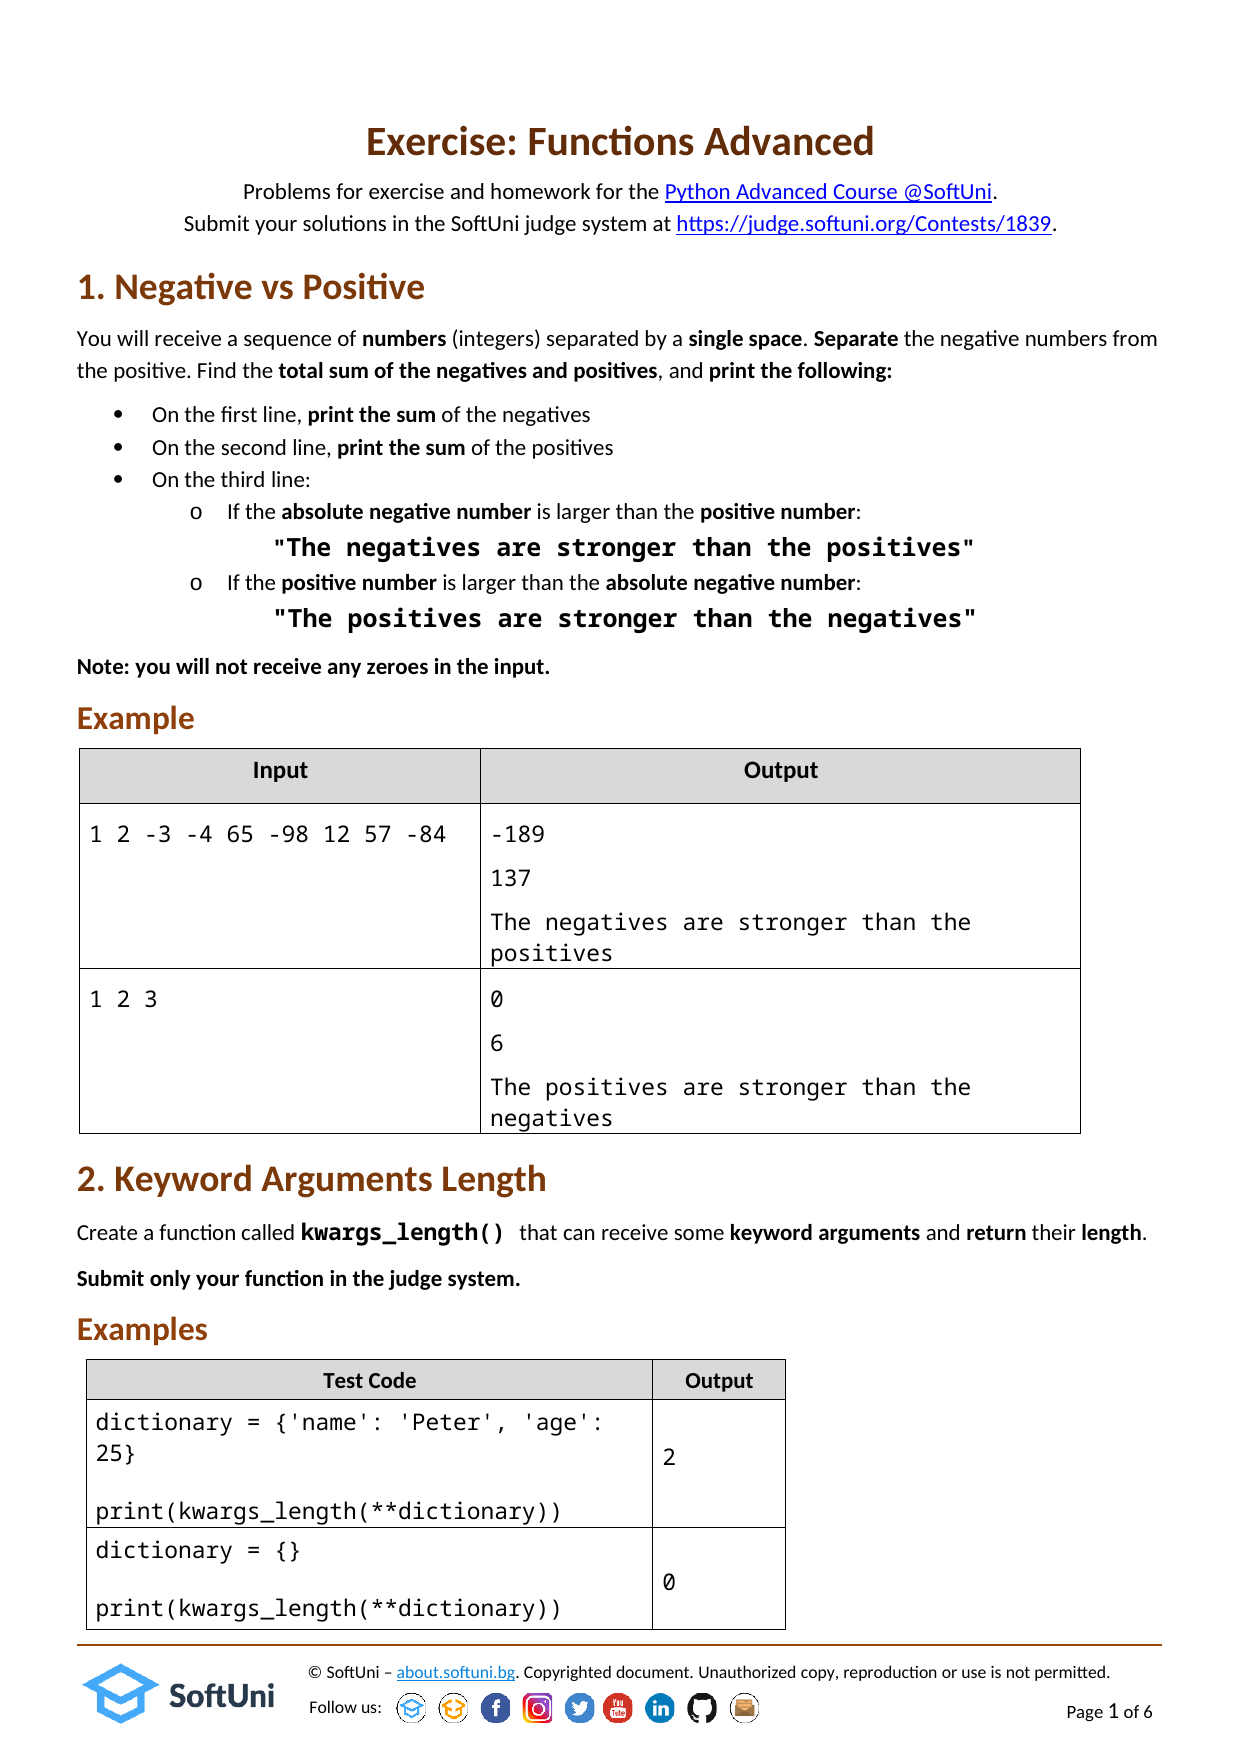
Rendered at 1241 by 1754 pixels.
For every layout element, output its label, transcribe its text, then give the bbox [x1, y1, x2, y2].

picture [602, 1693, 633, 1723]
table_cell 0 6 The positives are stronger than the negatives [481, 969, 1080, 1133]
table_cell 0 [653, 1528, 785, 1629]
picture [396, 1693, 426, 1723]
table_header Output [653, 1360, 785, 1399]
text You will receive a sequence of numbers (integers) separated by a single space. Separate the negative numbers from the positive. Find the total sum of the negatives and positives, and print the following: [77, 324, 1160, 384]
subtitle "The positives are stronger than the negatives" [182, 601, 1068, 635]
table_cell -189 137 The negatives are stronger than the positives [481, 804, 1080, 968]
list On the second line, print the sum of the positives [114, 433, 1196, 461]
text Create a function called kwargs_length() that can receive some keyword arguments and return their length. Submit only your function in the judge system. [77, 1216, 1160, 1292]
subtitle "The negatives are stronger than the positives" [182, 530, 1065, 564]
list On the third line: [114, 465, 1196, 493]
picture [522, 1693, 553, 1723]
text Examples [77, 1308, 1196, 1349]
table_header Output [481, 749, 1080, 803]
table_cell 1 2 3 [80, 969, 480, 1133]
picture [564, 1693, 595, 1723]
text Problems for exercise and homework for the Python Advanced Course @SoftUni. [182, 177, 1059, 205]
table_header Test Code [87, 1360, 652, 1399]
picture [480, 1693, 510, 1723]
text Note: you will not receive any zeroes in the input. [77, 652, 1196, 680]
table_cell 1 2 -3 -4 65 -98 12 57 -84 [80, 804, 480, 968]
subtitle Keyword Arguments Length [77, 1155, 1196, 1201]
picture [645, 1714, 653, 1723]
picture [438, 1693, 468, 1723]
picture [81, 1663, 274, 1724]
subtitle Negative vs Positive [77, 263, 1196, 309]
list If the absolute negative number is larger than the positive number: [189, 497, 1196, 526]
list If the positive number is larger than the absolute negative number: [189, 568, 1196, 597]
table_cell dictionary = {'name': 'Peter', 'age': 25} print(kwargs_length(**dictionary)) [87, 1400, 652, 1527]
table_header Input [80, 749, 480, 803]
table_cell 2 [653, 1400, 785, 1527]
picture [687, 1693, 717, 1723]
picture [729, 1693, 759, 1723]
text Submit your solutions in the SoftUni judge system at https://judge.softuni.org/Contests/1839. [182, 209, 1059, 238]
picture [659, 1706, 668, 1715]
title Exercise: Functions Advanced [182, 115, 1059, 166]
picture [668, 1716, 675, 1723]
text Example [77, 697, 1196, 737]
picture [666, 1693, 675, 1701]
table_cell dictionary = {} print(kwargs_length(**dictionary)) [87, 1528, 652, 1629]
picture [645, 1693, 654, 1702]
list On the first line, print the sum of the negatives [114, 400, 1196, 428]
